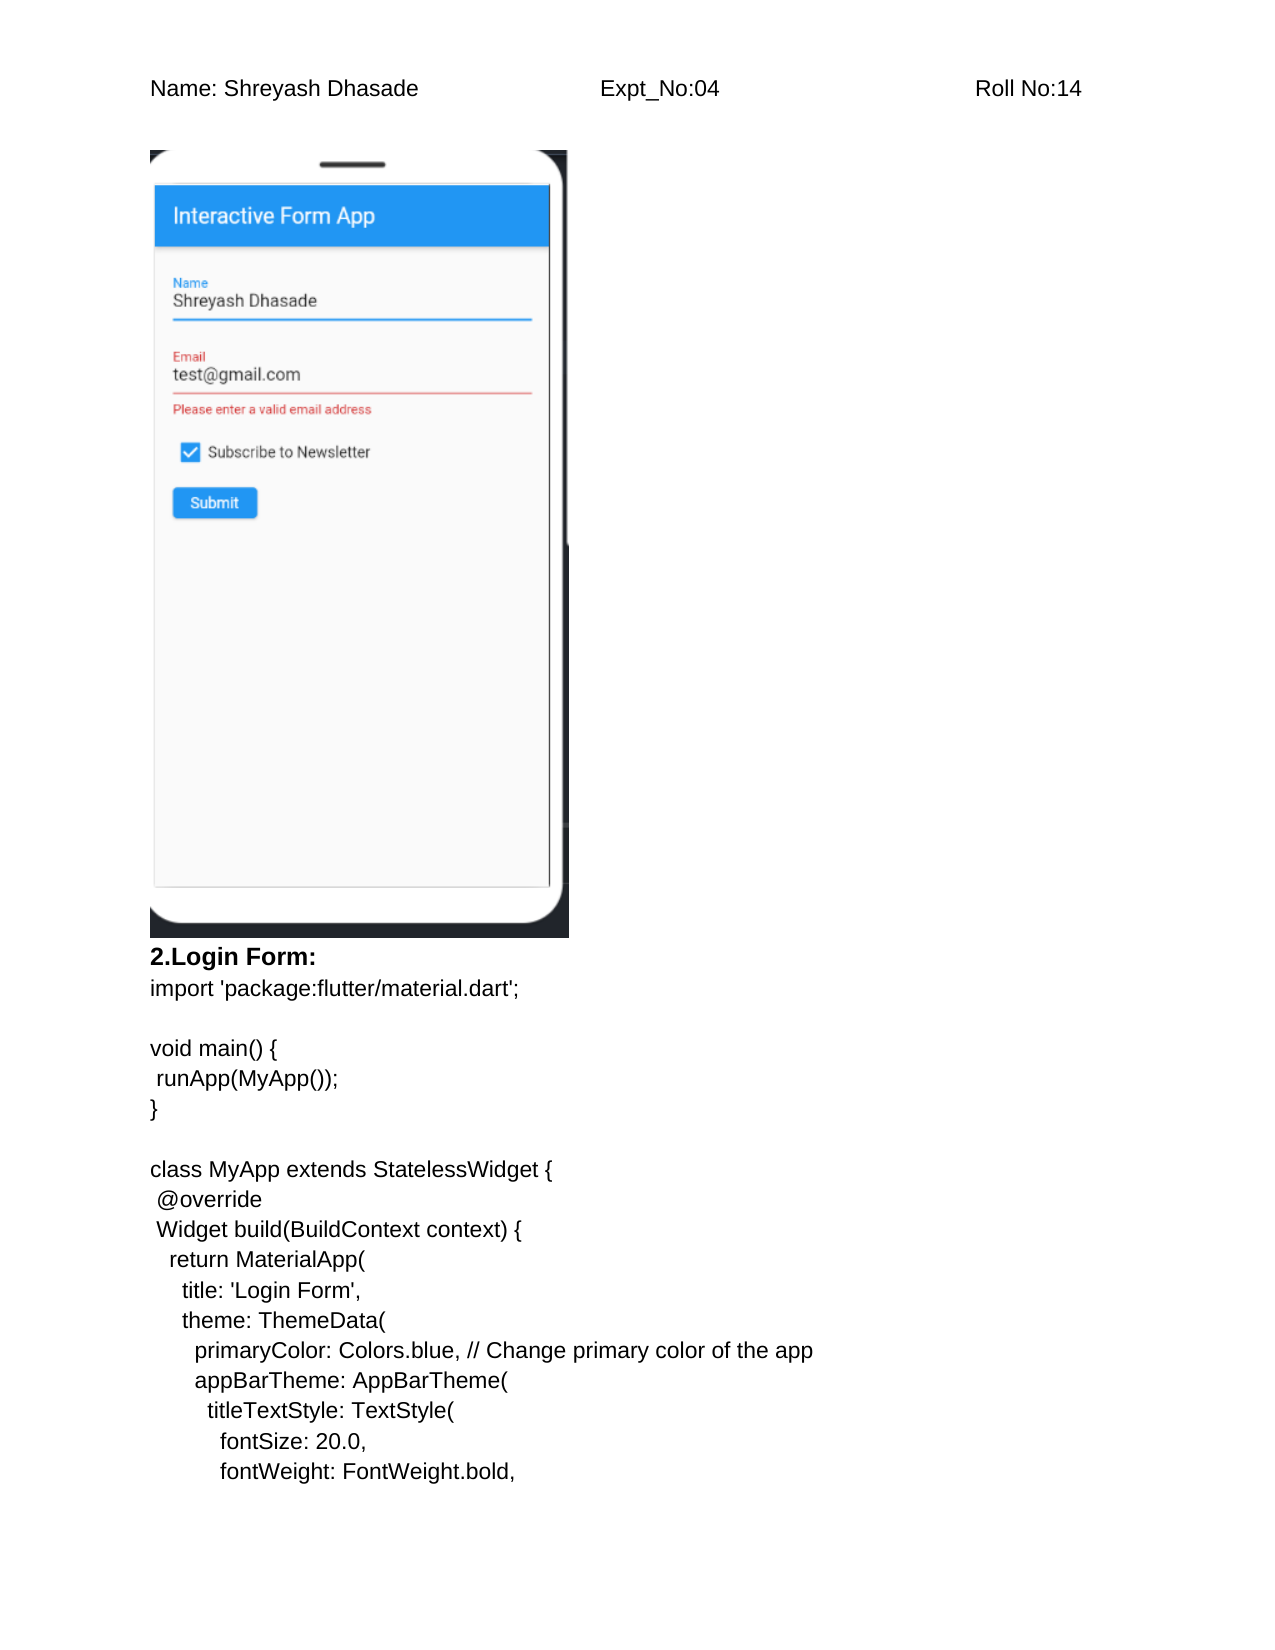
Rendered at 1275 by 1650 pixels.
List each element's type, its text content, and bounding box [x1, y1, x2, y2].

text class MyApp extends StatelessWidget { [150, 1156, 1125, 1182]
text Widget build(BuildContext context) { [150, 1216, 1125, 1242]
text } [150, 1095, 1125, 1122]
text void main() { [150, 1035, 1125, 1061]
text fontWeight: FontWeight.bold, [150, 1458, 1125, 1484]
text titleTextStyle: TextStyle( [150, 1397, 1125, 1424]
text appBarTheme: AppBarTheme( [150, 1367, 1125, 1393]
text 2.Login Form: [150, 941, 1125, 970]
text return MaterialApp( [150, 1246, 1125, 1273]
text theme: ThemeData( [150, 1307, 1125, 1333]
text title: 'Login Form', [150, 1277, 1125, 1303]
text fontSize: 20.0, [150, 1428, 1125, 1454]
text runApp(MyApp()); [150, 1065, 1125, 1091]
text @override [150, 1186, 1125, 1212]
text primaryColor: Colors.blue, // Change primary color of the app [150, 1337, 1125, 1363]
picture [150, 150, 569, 938]
text import 'package:flutter/material.dart'; [150, 974, 1125, 1001]
